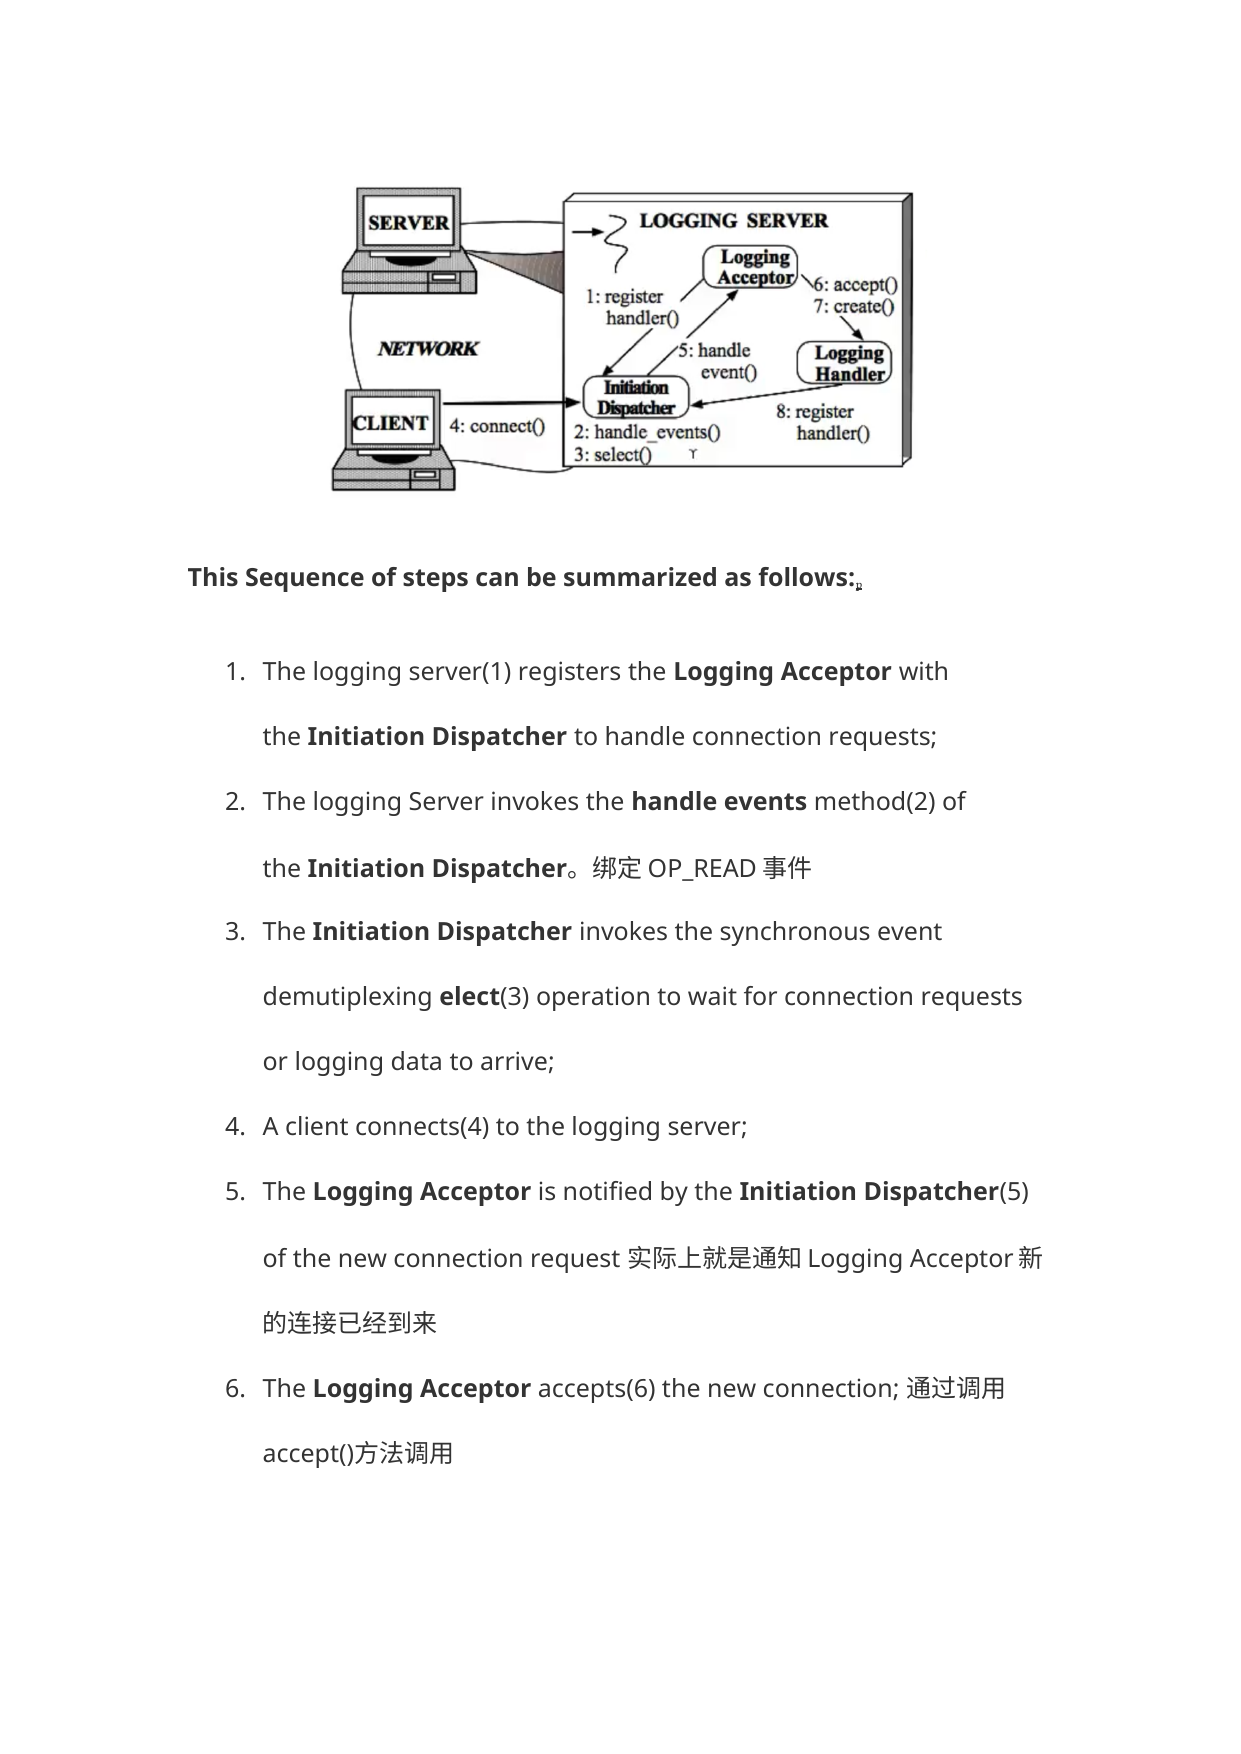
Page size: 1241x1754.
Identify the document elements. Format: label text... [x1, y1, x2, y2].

picture [313, 162, 928, 510]
list The logging Server invokes the handle events method(2) of the Initiation Dispatcher。绑定OP_READ事件 [225, 769, 1053, 899]
text This Sequence of steps can be summarized as follows: [187, 544, 1053, 609]
list The Initiation Dispatcher invokes the synchronous event demutiplexing elect(3) operation to wait for connection requests or logging data to arrive; [225, 899, 1053, 1094]
list The logging server(1) registers the Logging Acceptor with the Initiation Dispatcher to handle connection requests; [225, 639, 1053, 769]
list The Logging Acceptor accepts(6) the new connection; 通过调用accept()方法调用 [225, 1354, 1053, 1484]
list A client connects(4) to the logging server; [225, 1094, 1053, 1159]
list The Logging Acceptor is notified by the Initiation Dispatcher(5) of the new connection request 实际上就是通知Logging Acceptor新的连接已经到来 [225, 1159, 1053, 1354]
